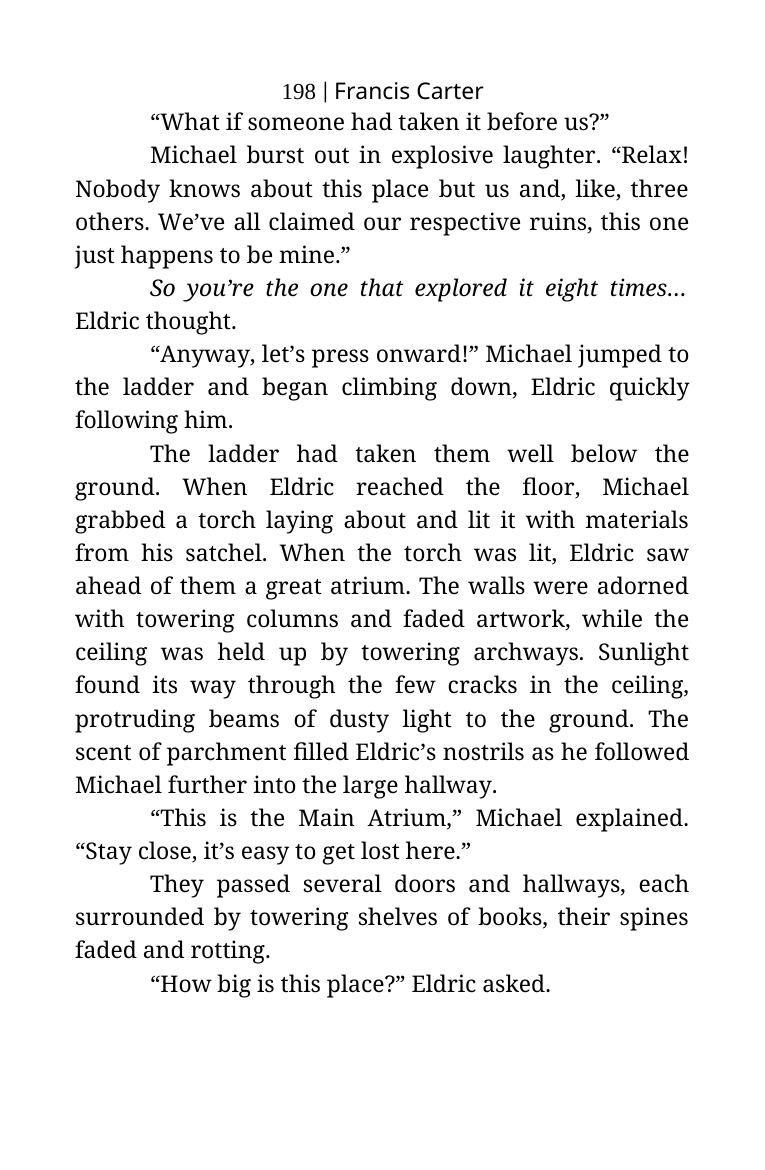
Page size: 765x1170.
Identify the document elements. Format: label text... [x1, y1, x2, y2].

text The ladder had taken them well below the ground. When Eldric reached the floor, Michael grabbed a torch laying about and lit it with materials from his satchel. When the torch was lit, Eldric saw ahead of them a great atrium. The walls were adorned with towering columns and faded artwork, while the ceiling was held up by towering archways. Sunlight found its way through the few cracks in the ceiling, protruding beams of dusty light to the ground. The scent of parchment filled Eldric’s nostrils as he followed Michael further into the large hallway. [75, 437, 690, 800]
text “How big is this place?” Eldric asked. [75, 967, 690, 999]
text They passed several doors and hallways, each surrounded by towering shelves of books, their spines faded and rotting. [75, 868, 690, 966]
text “What if someone had taken it before us?” [75, 106, 690, 137]
text So you’re the one that explored it eight times… Eldric thought. [75, 272, 690, 336]
text “Anyway, let’s press onward!” Michael jumped to the ladder and began climbing down, Eldric quickly following him. [75, 338, 690, 436]
text Michael burst out in explosive laughter. “Relax! Nobody knows about this place but us and, like, three others. We’ve all claimed our respective ruins, this one just happens to be mine.” [75, 139, 690, 270]
text “This is the Main Atrium,” Michael explained. “Stay close, it’s easy to get lost here.” [75, 802, 690, 866]
